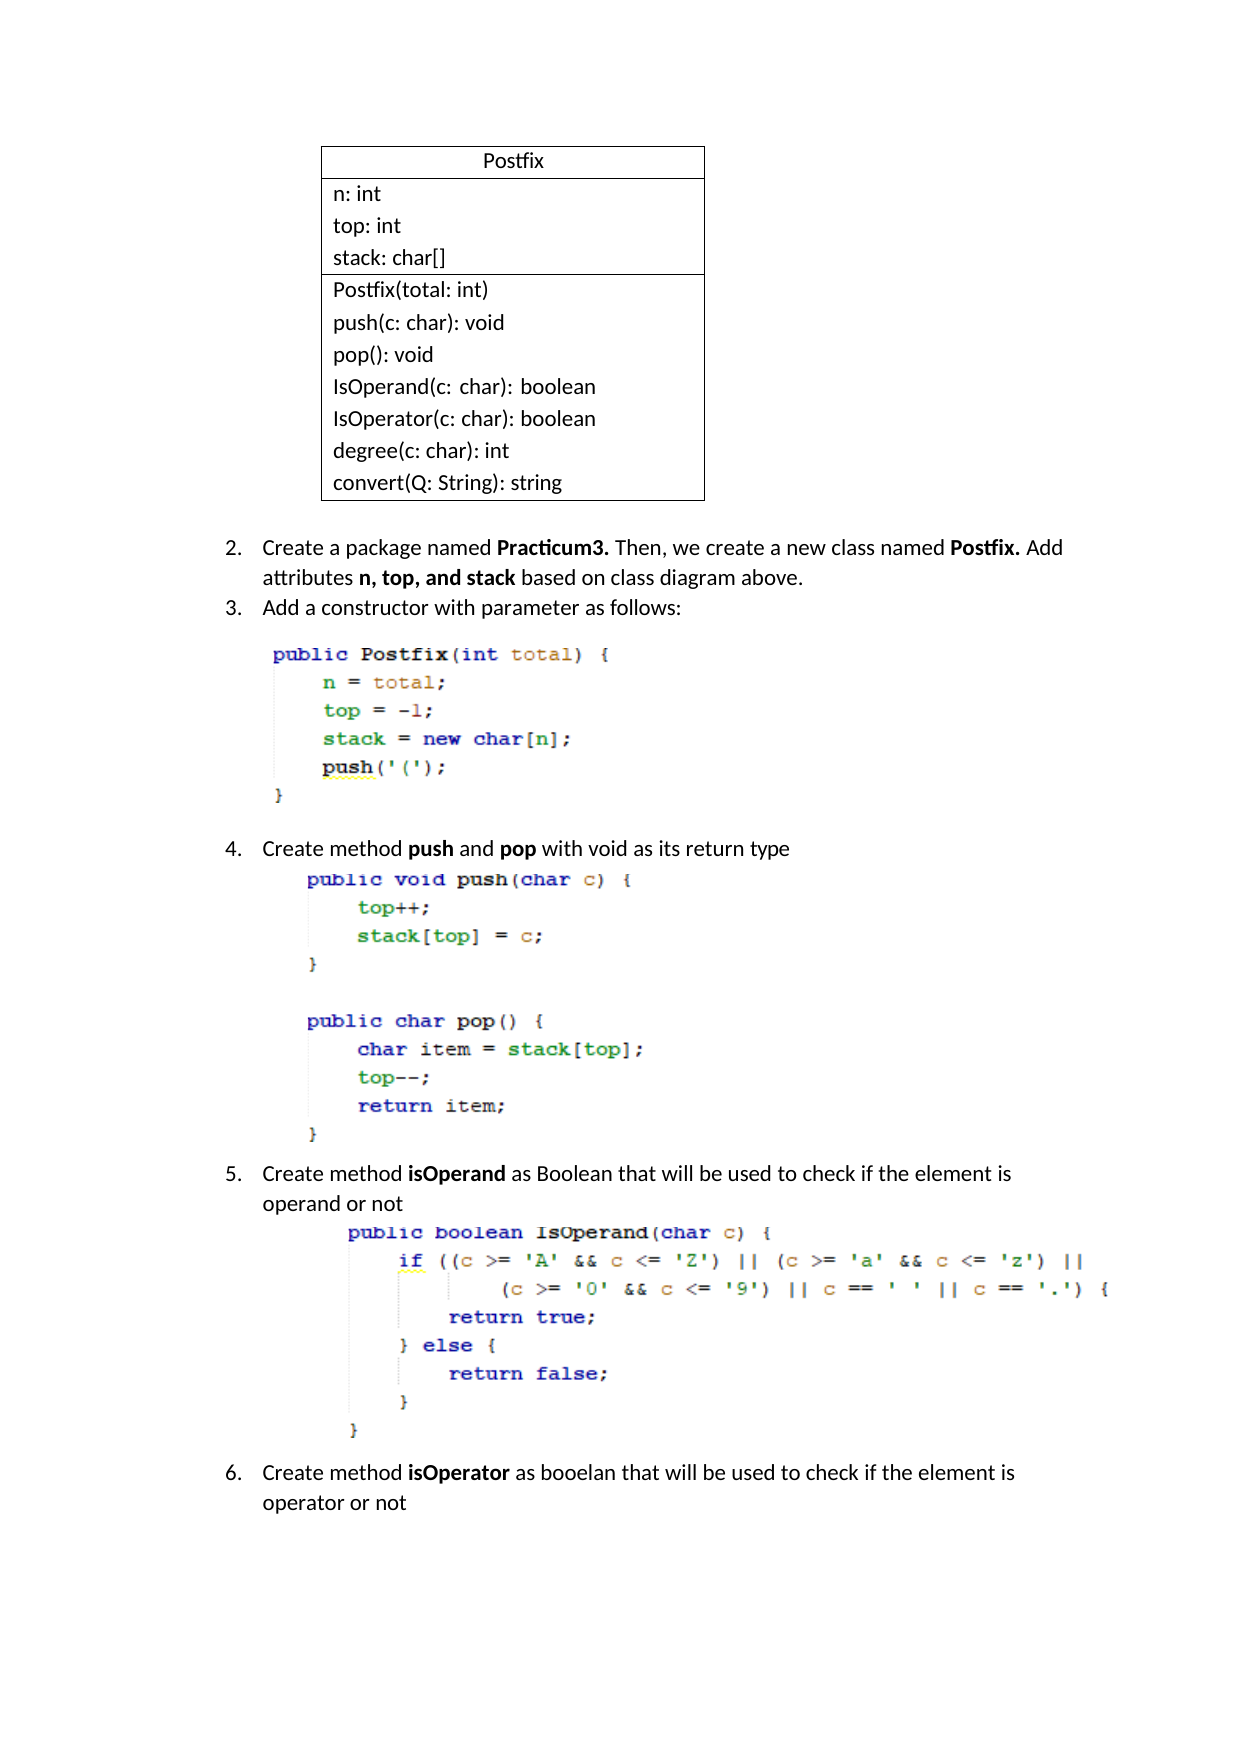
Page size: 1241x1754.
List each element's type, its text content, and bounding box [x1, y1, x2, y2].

table_cell n: int top: int stack: char[] [322, 179, 704, 274]
table_cell Postfix(total: int) push(c: char): void pop(): void IsOperand(c: char): boolean IsOperator(c: char): boolean degree(c: char): int convert(Q: String): string [322, 275, 704, 499]
list Create method isOperand as Boolean that will be used to check if the element is operand or not [225, 888, 1012, 1217]
list Add a constructor with parameter as follows: [225, 593, 1203, 621]
picture [307, 874, 643, 888]
picture [273, 648, 608, 803]
list Create a package named Practicum3. Then, we create a new class named Postfix. Add attributes n, top, and stack based on class diagram above. [225, 533, 1064, 591]
table_header Postfix [322, 147, 704, 178]
list Create method push and pop with void as its return type [225, 834, 1203, 862]
picture [348, 1227, 1108, 1438]
